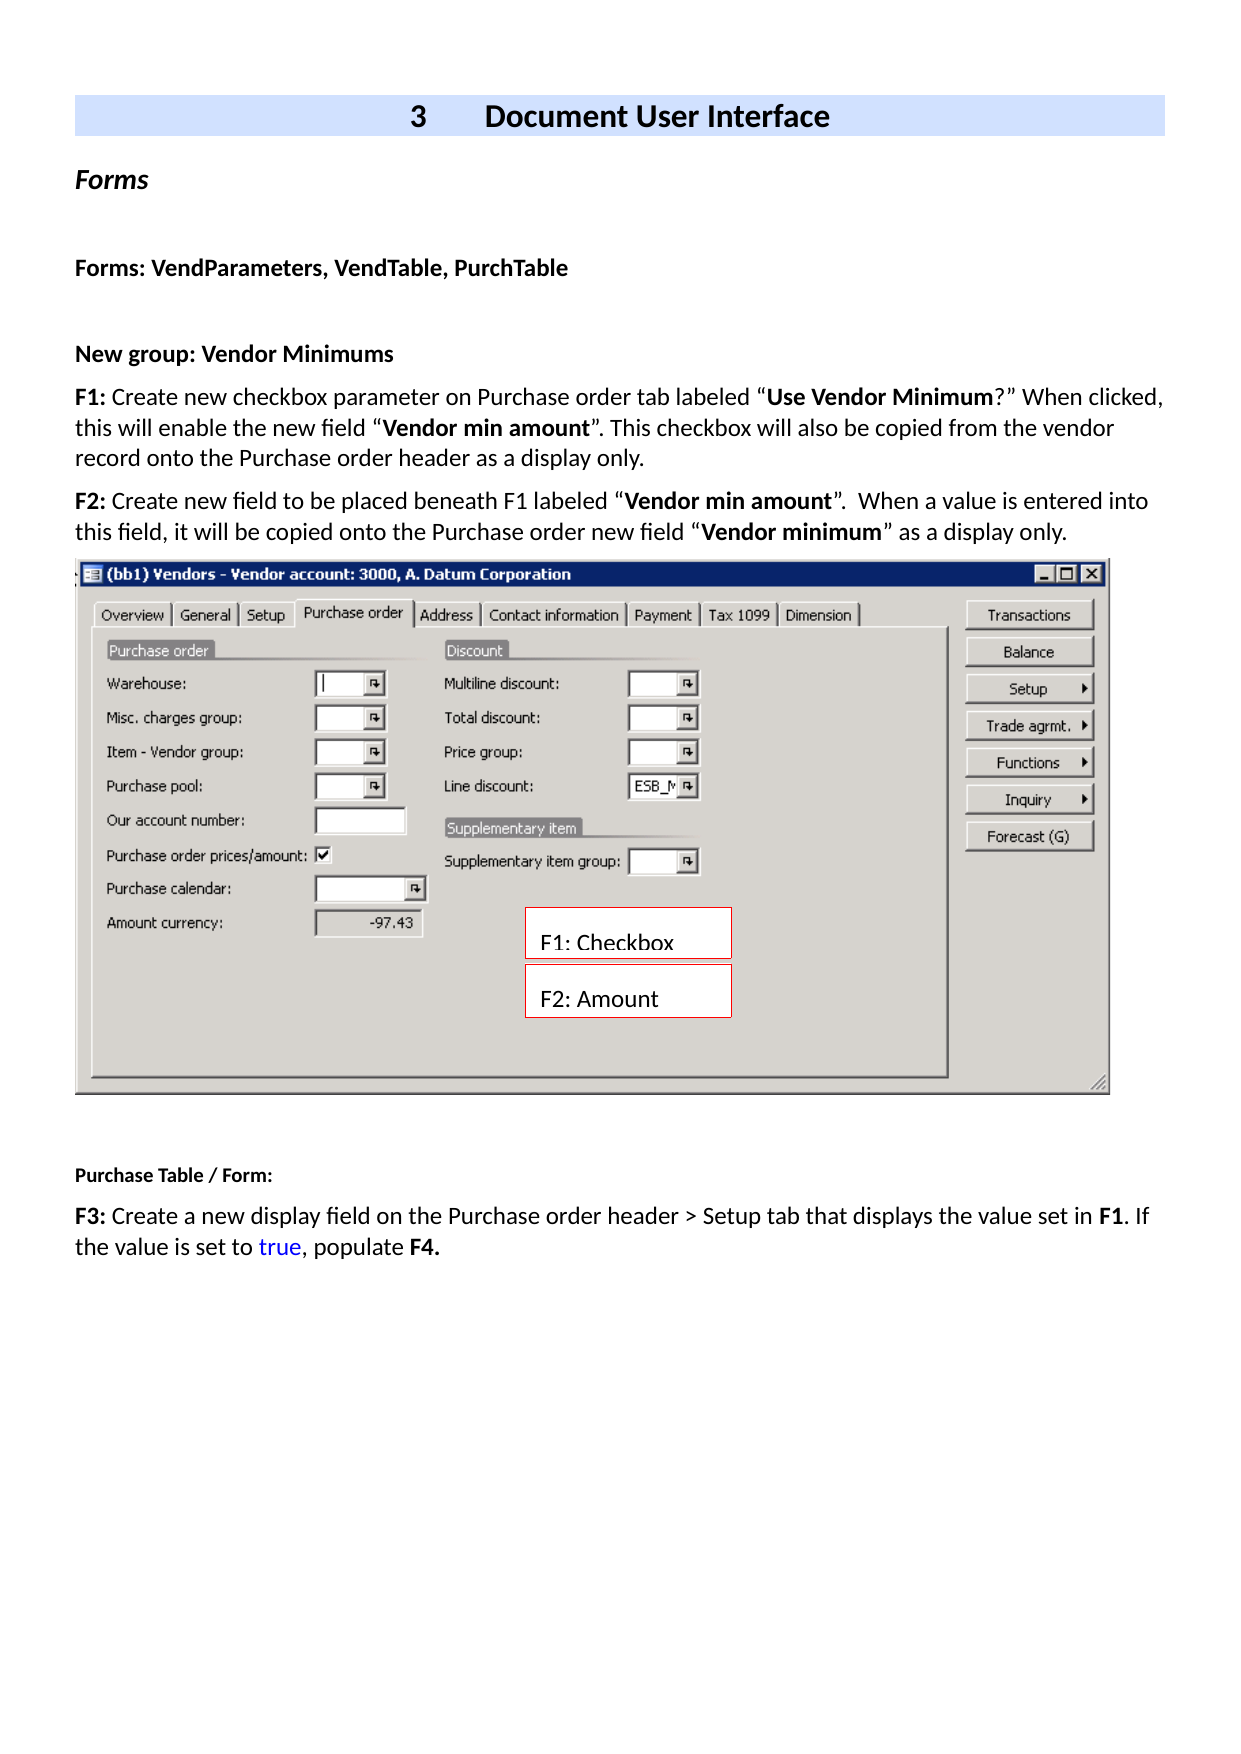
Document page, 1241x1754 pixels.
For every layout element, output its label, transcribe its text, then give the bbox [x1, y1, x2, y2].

text Forms: VendParameters, VendTable, PurchTable [75, 252, 1165, 283]
text New group: Vendor Minimums [75, 338, 1165, 369]
text F1: Create new checkbox parameter on Purchase order tab labeled “Use Vendor Minimum?” When clicked, this will enable the new field “Vendor min amount”. This checkbox will also be copied from the vendor record onto the Purchase order header as a display only. [75, 381, 1165, 473]
subtitle Purchase Table / Form: [75, 1162, 1165, 1188]
text F3: Create a new display field on the Purchase order header > Setup tab that displays the value set in F1. If the value is set to true, populate F4. [75, 1200, 1165, 1261]
subtitle Forms [75, 161, 1165, 197]
picture [75, 558, 1110, 1095]
text F2: Create new field to be placed beneath F1 labeled “Vendor min amount”. When a value is entered into this field, it will be copied onto the Purchase order new field “Vendor minimum” as a display only. [75, 485, 1165, 546]
subtitle Document User Interface [75, 95, 1165, 136]
